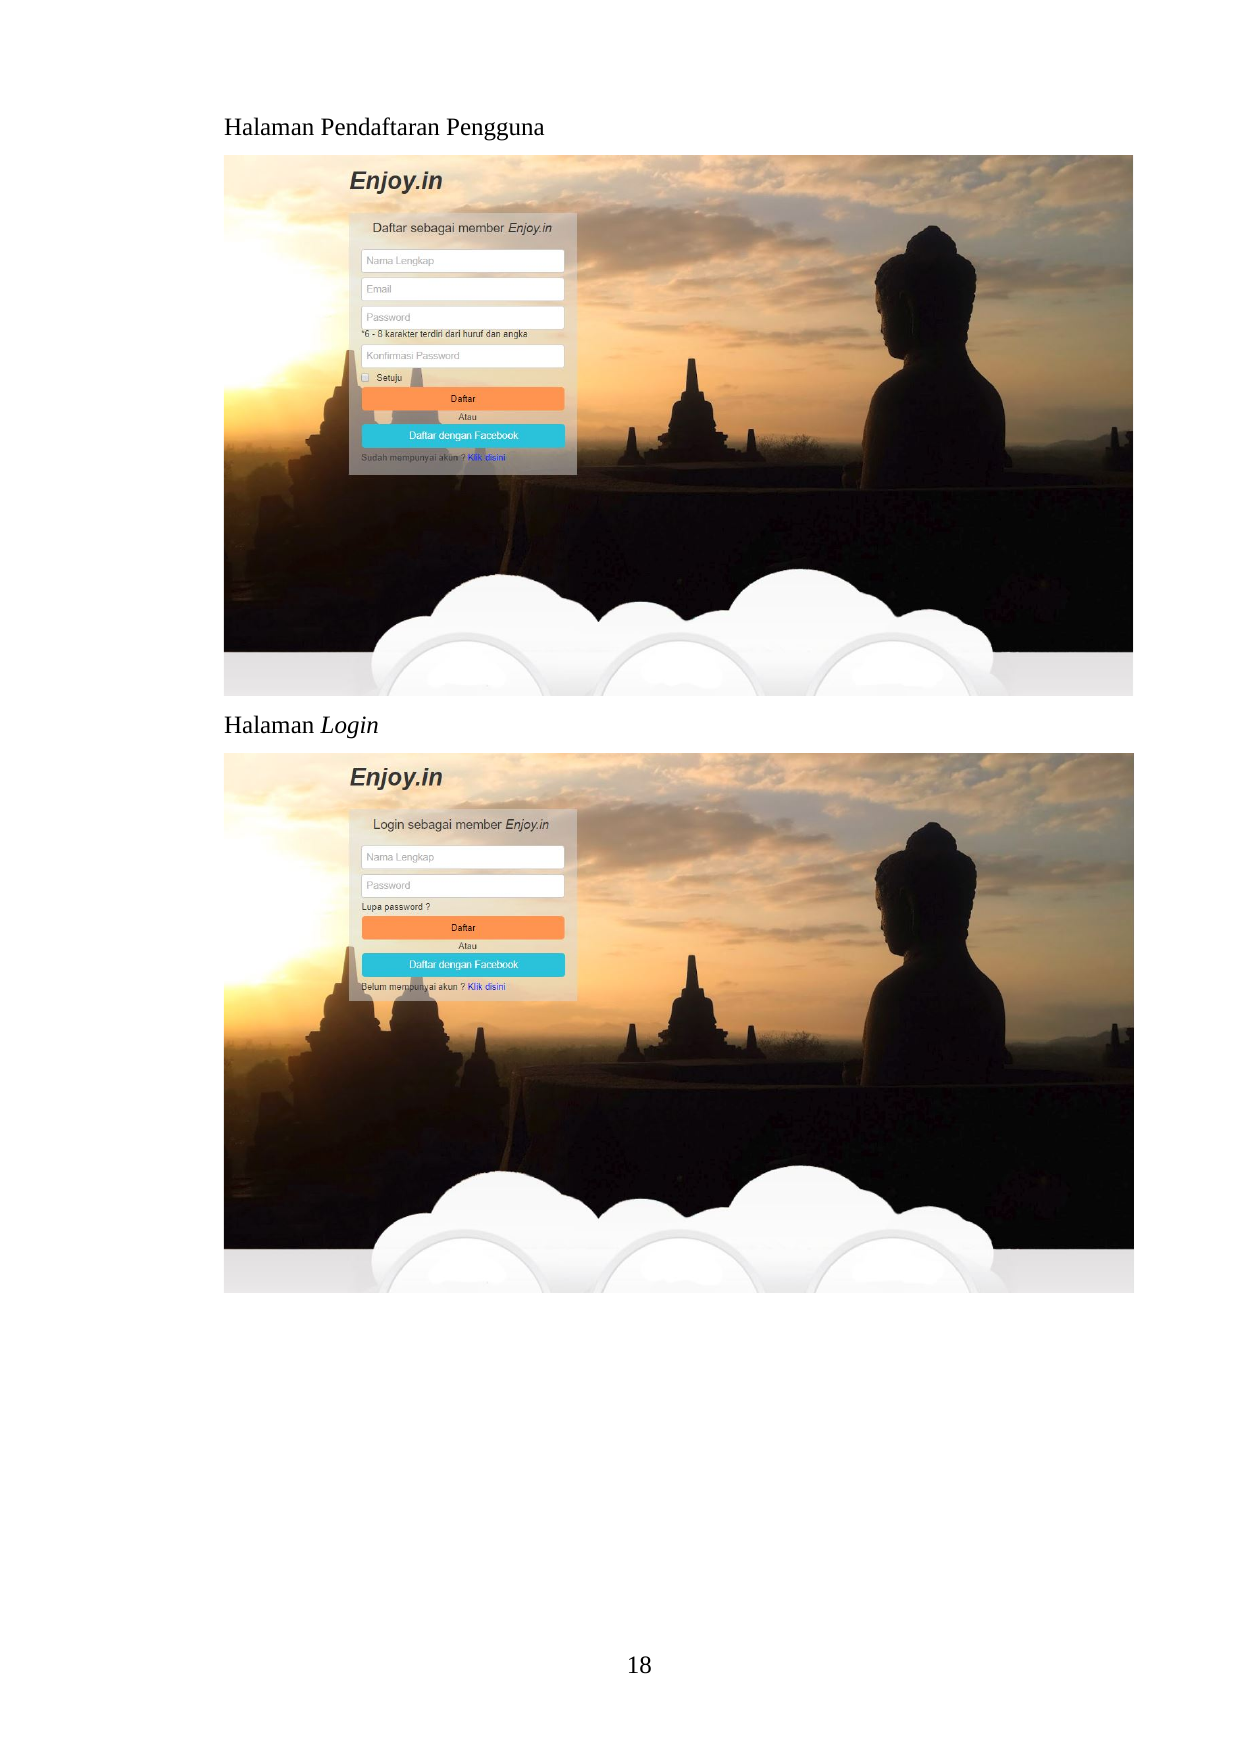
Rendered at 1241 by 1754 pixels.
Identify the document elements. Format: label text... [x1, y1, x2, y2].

picture [223, 155, 1134, 696]
text Halaman Pendaftaran Pengguna [224, 112, 1128, 141]
picture [223, 753, 1135, 1293]
text Halaman Login [224, 710, 1128, 739]
